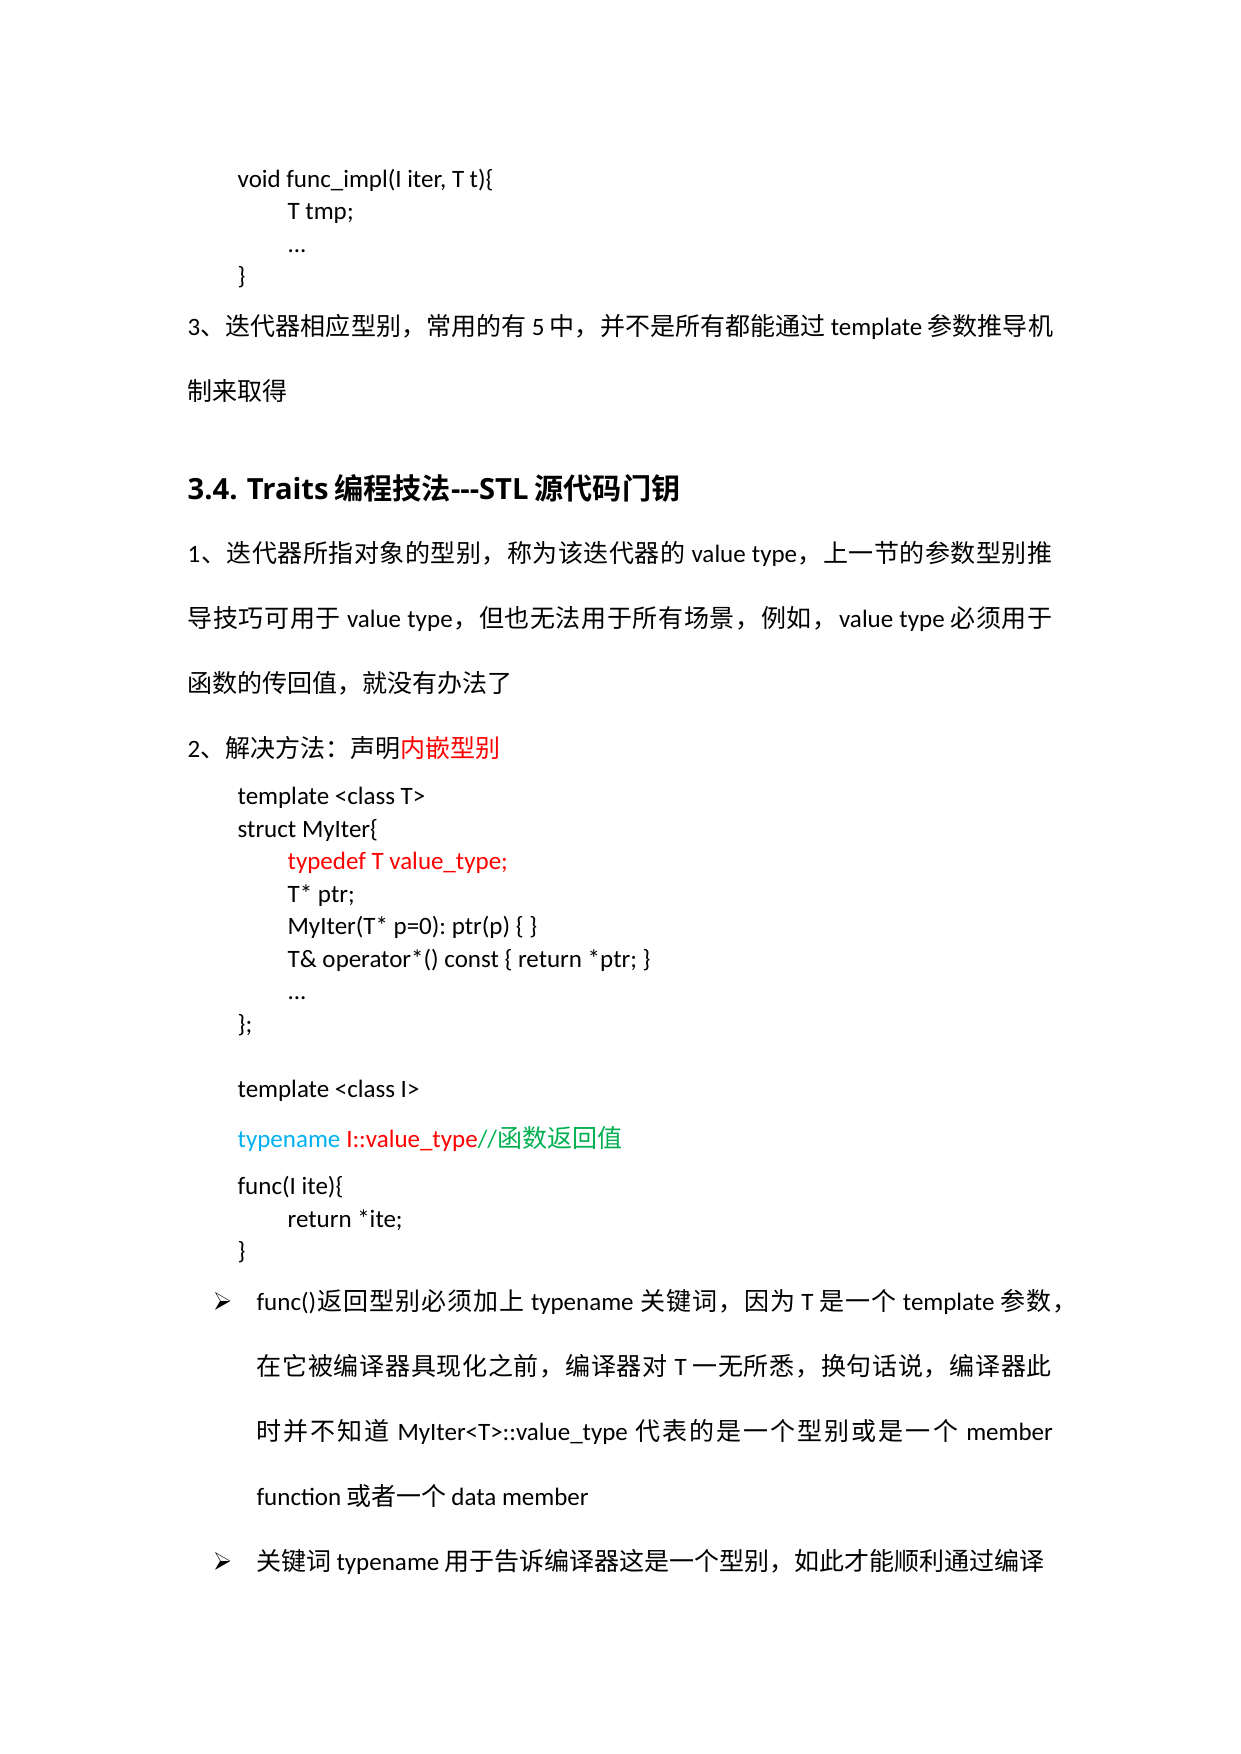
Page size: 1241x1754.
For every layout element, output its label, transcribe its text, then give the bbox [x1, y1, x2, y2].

text void func_impl(I iter, T t){ [237, 162, 1053, 194]
text 2、解决方法：声明内嵌型别 [187, 714, 1053, 779]
text template <class T> [237, 779, 1053, 812]
text }; [237, 1007, 1053, 1039]
text MyIter(T* p=0): ptr(p) { } [287, 909, 1053, 942]
subtitle Traits编程技法---STL源代码门钥 [187, 454, 1053, 519]
text } [237, 259, 1053, 292]
text struct MyIter{ [237, 812, 1053, 844]
text } [237, 1234, 1053, 1267]
text typename I::value_type//函数返回值 [237, 1104, 1053, 1169]
text typedef T value_type; [287, 844, 1053, 877]
text return *ite; [287, 1202, 1053, 1234]
text template <class I> [237, 1072, 1053, 1104]
text T& operator*() const { return *ptr; } [287, 942, 1053, 974]
list 关键词typename用于告诉编译器这是一个型别，如此才能顺利通过编译 [213, 1527, 1053, 1592]
text T* ptr; [287, 877, 1053, 909]
text ... [287, 974, 1053, 1007]
text 3、迭代器相应型别，常用的有5中，并不是所有都能通过template参数推导机制来取得 [187, 292, 1053, 422]
text ... [287, 227, 1053, 259]
list func()返回型别必须加上typename关键词，因为T是一个template参数，在它被编译器具现化之前，编译器对T一无所悉，换句话说，编译器此时并不知道MyIter<T>::value_type代表的是一个型别或是一个member function或者一个data member [213, 1267, 1053, 1527]
text func(I ite){ [237, 1169, 1053, 1202]
text T tmp; [287, 194, 1053, 227]
text 1、迭代器所指对象的型别，称为该迭代器的value type，上一节的参数型别推导技巧可用于value type，但也无法用于所有场景，例如，value type必须用于函数的传回值，就没有办法了 [187, 519, 1053, 714]
